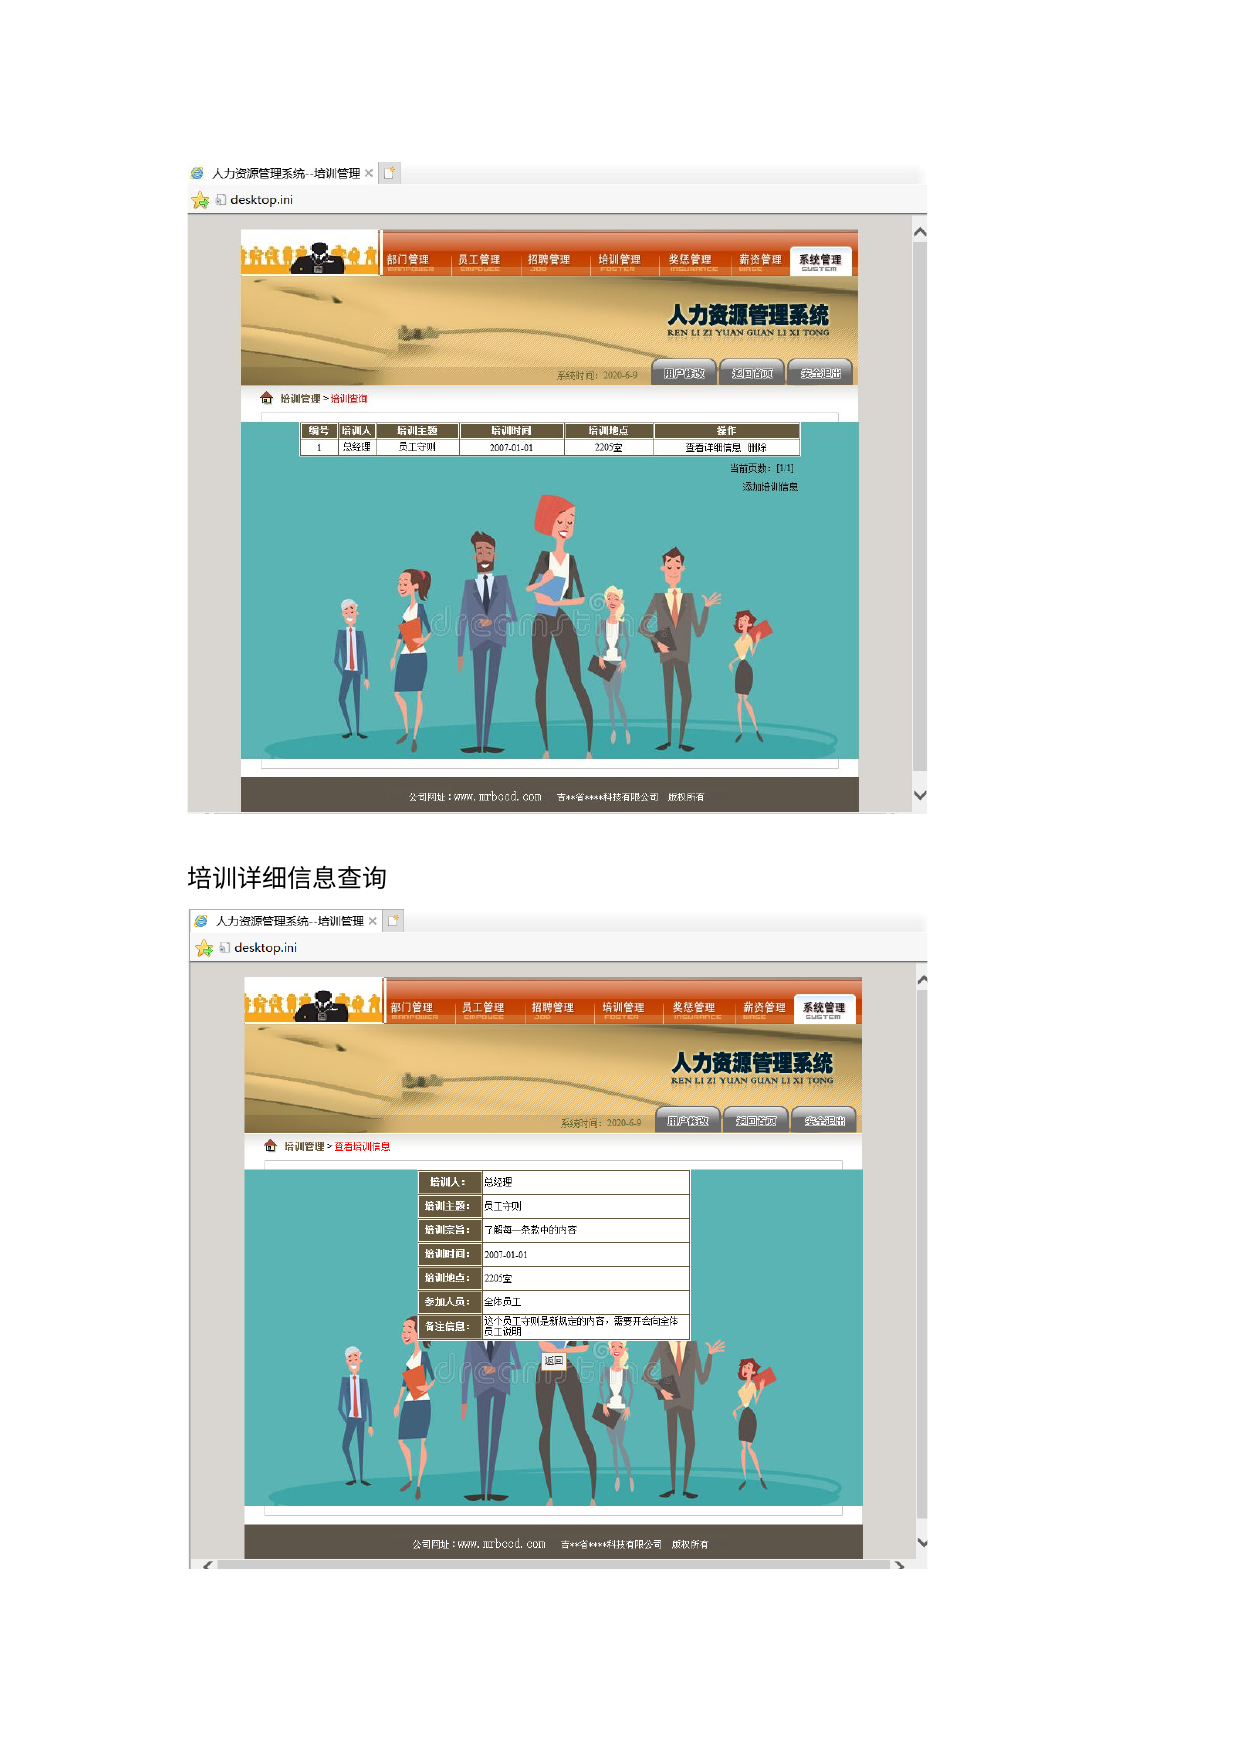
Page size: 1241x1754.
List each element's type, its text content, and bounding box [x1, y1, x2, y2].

picture [187, 909, 928, 1569]
picture [187, 162, 928, 814]
text 培训详细信息查询 [187, 844, 1053, 909]
